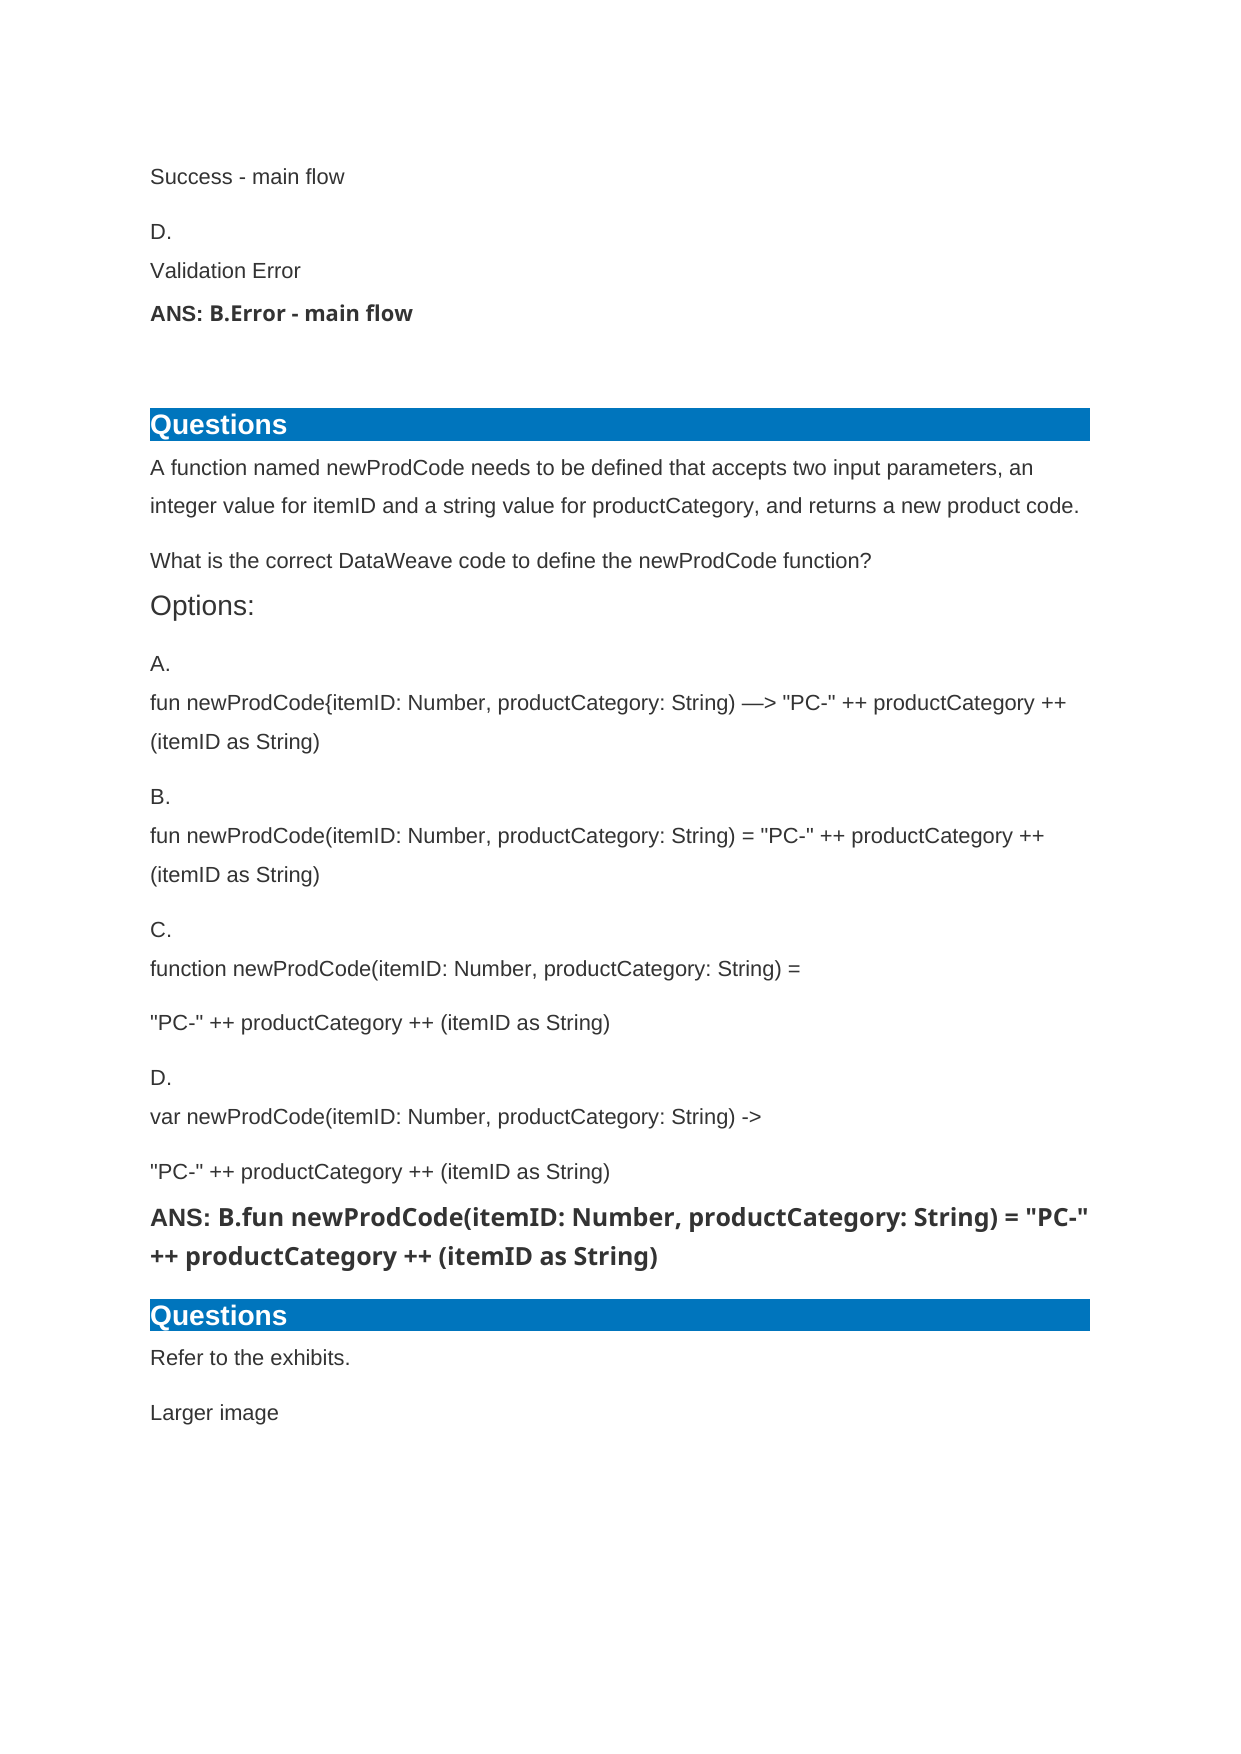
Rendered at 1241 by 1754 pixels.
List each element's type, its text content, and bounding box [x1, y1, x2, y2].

text fun newProdCode{itemID: Number, productCategory: String) —> "PC-" ++ productCategory ++ (itemID as String) [150, 676, 1090, 754]
text Questions [150, 1299, 1090, 1331]
text "PC-" ++ productCategory ++ (itemID as String) [150, 996, 1090, 1035]
text function newProdCode(itemID: Number, productCategory: String) = [150, 942, 1090, 981]
text "PC-" ++ productCategory ++ (itemID as String) [150, 1145, 1090, 1184]
text Options: [150, 589, 1090, 621]
text ANS: B.Error - main flow [150, 298, 1090, 328]
text B. [150, 770, 1090, 809]
text var newProdCode(itemID: Number, productCategory: String) -> [150, 1090, 1090, 1129]
text Refer to the exhibits. [150, 1331, 1090, 1370]
text C. [150, 903, 1090, 942]
text fun newProdCode(itemID: Number, productCategory: String) = "PC-" ++ productCategory ++ (itemID as String) [150, 809, 1090, 887]
text Questions [150, 408, 1090, 441]
text What is the correct DataWeave code to define the newProdCode function? [150, 534, 1090, 573]
text A function named newProdCode needs to be defined that accepts two input parameters, an integer value for itemID and a string value for productCategory, and returns a new product code. [150, 441, 1090, 519]
text Larger image [150, 1386, 1090, 1425]
text Validation Error [150, 244, 1090, 283]
text A. [150, 637, 1090, 676]
text D. [150, 1051, 1090, 1090]
text Success - main flow [150, 150, 1090, 189]
text ANS: B.fun newProdCode(itemID: Number, productCategory: String) = "PC-" ++ productCategory ++ (itemID as String) [150, 1199, 1090, 1273]
text D. [150, 205, 1090, 244]
